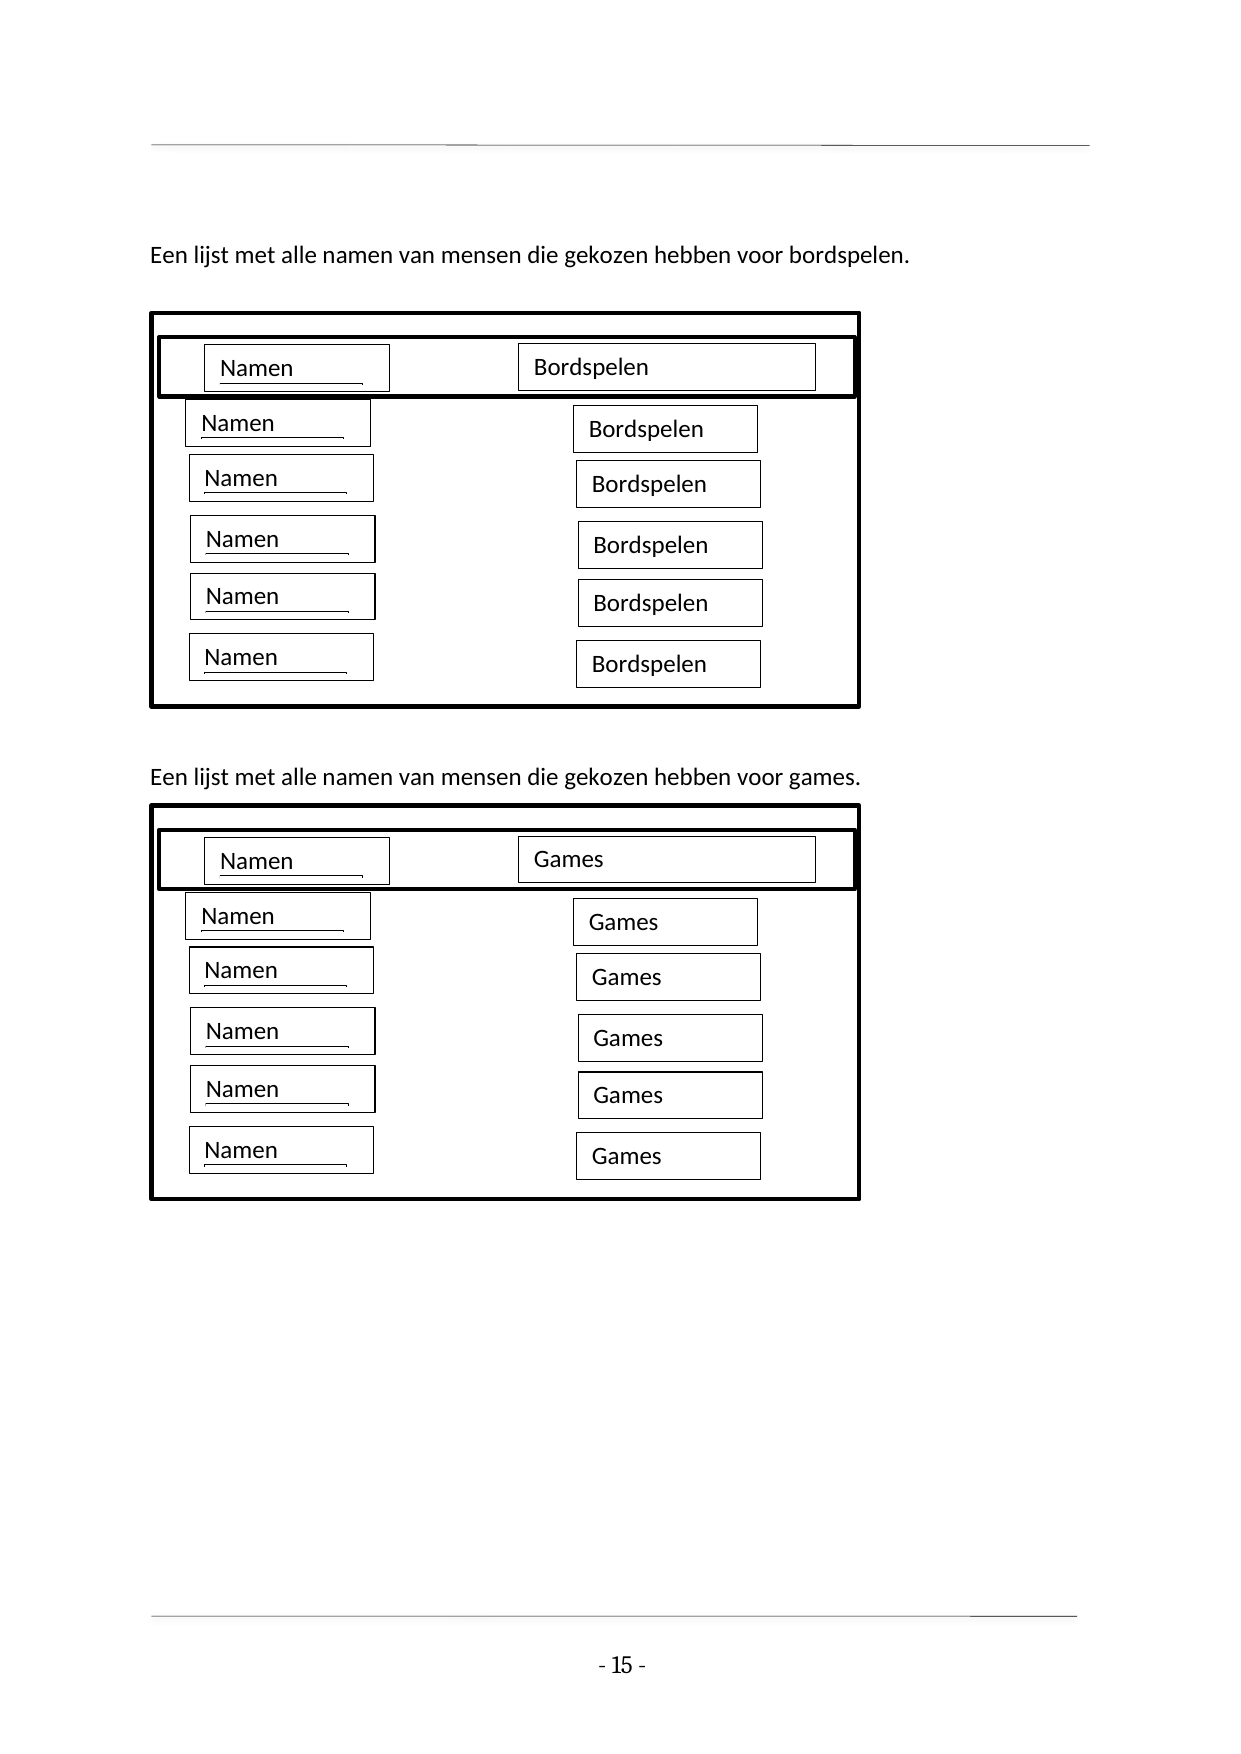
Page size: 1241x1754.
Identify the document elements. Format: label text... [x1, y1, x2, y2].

text Een lijst met alle namen van mensen die gekozen hebben voor bordspelen. [150, 239, 1090, 269]
text Een lijst met alle namen van mensen die gekozen hebben voor games. [150, 761, 1090, 791]
